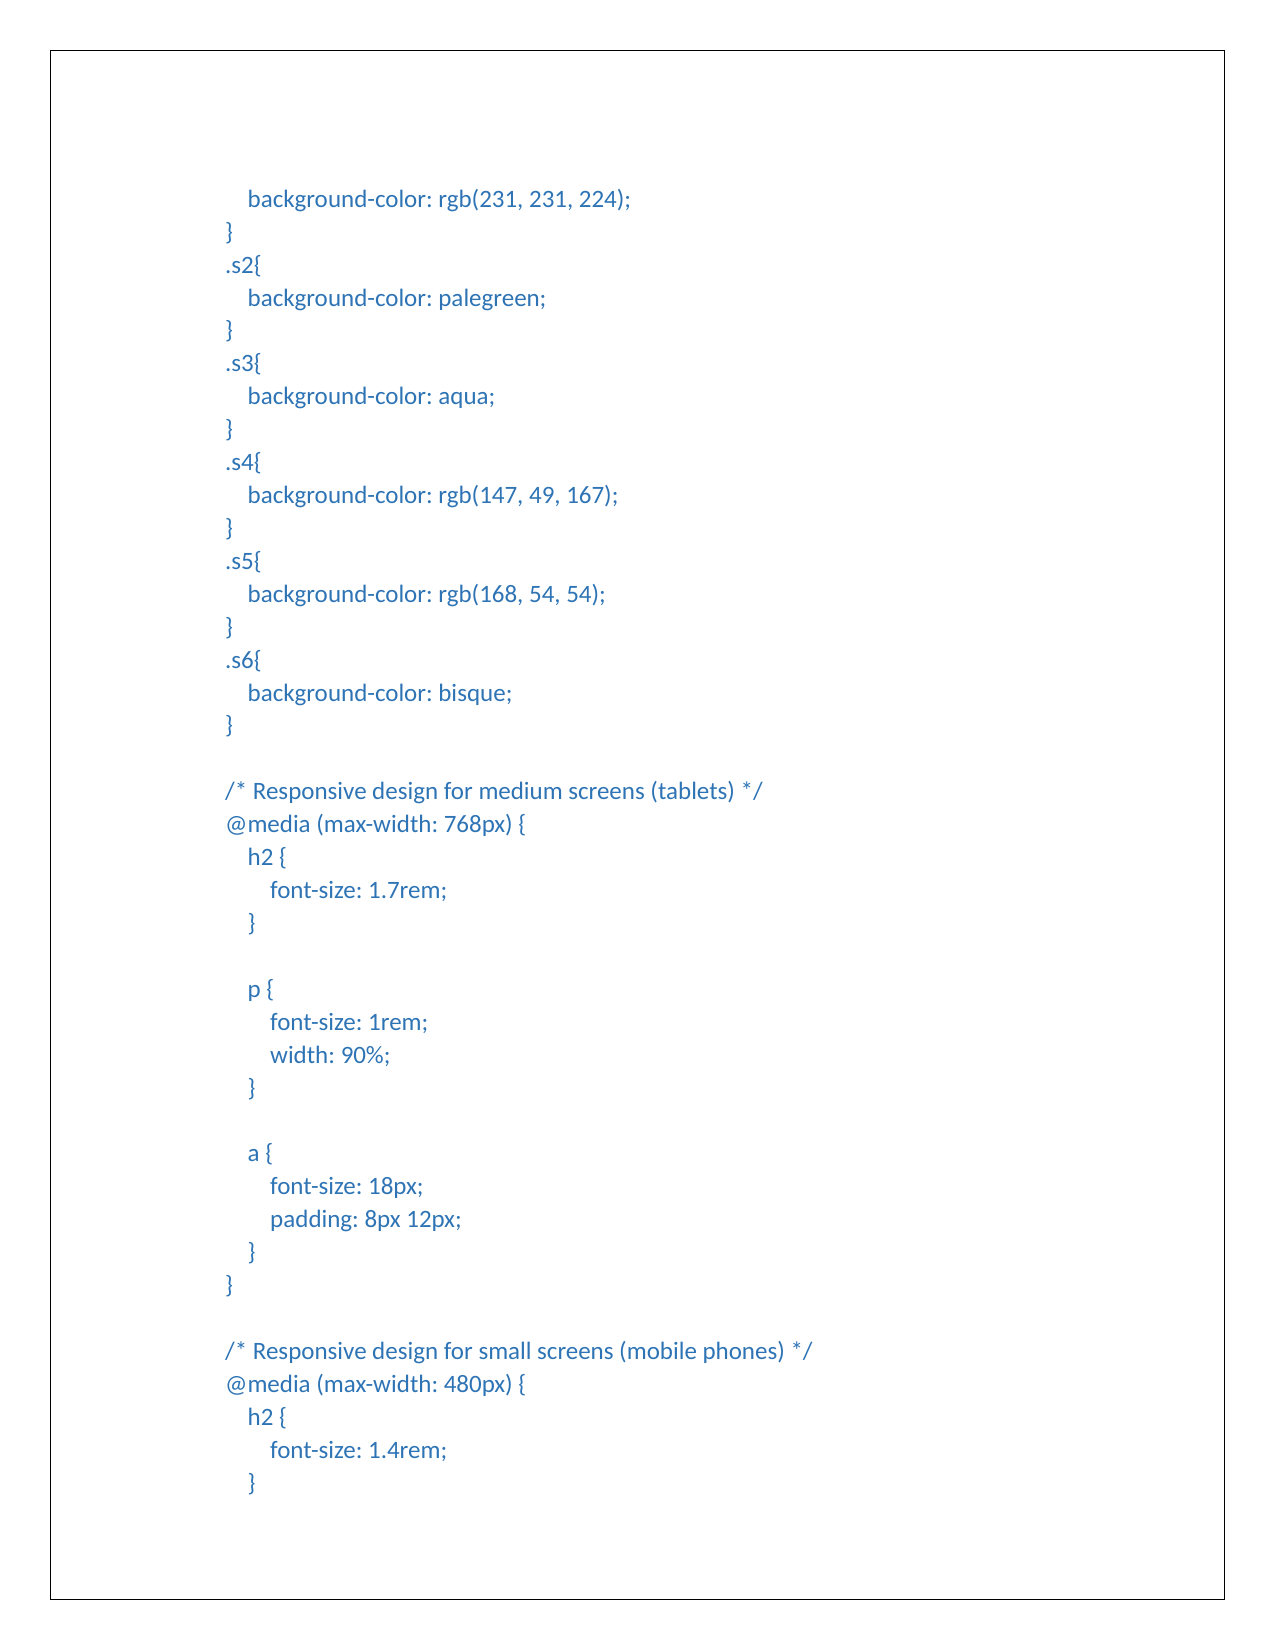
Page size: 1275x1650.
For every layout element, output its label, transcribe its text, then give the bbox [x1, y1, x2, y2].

list /* Responsive design for small screens (mobile phones) */ [225, 1335, 1125, 1366]
list background-color: rgb(147, 49, 167); [225, 479, 1125, 510]
list .s3{ [225, 347, 1125, 378]
list } [225, 1467, 1125, 1497]
list @media (max-width: 480px) { [225, 1368, 1125, 1398]
list .s6{ [225, 644, 1125, 674]
list } [225, 907, 1125, 938]
list } [225, 1072, 1125, 1102]
list padding: 8px 12px; [225, 1203, 1125, 1234]
list } [225, 216, 1125, 246]
list .s4{ [225, 446, 1125, 477]
list } [225, 1236, 1125, 1267]
list } [225, 314, 1125, 345]
list font-size: 1.4rem; [225, 1434, 1125, 1464]
list background-color: bisque; [225, 677, 1125, 707]
list } [225, 413, 1125, 444]
list .s2{ [225, 249, 1125, 279]
list background-color: rgb(231, 231, 224); [225, 183, 1125, 213]
list background-color: rgb(168, 54, 54); [225, 578, 1125, 608]
list } [225, 1269, 1125, 1300]
list font-size: 1rem; [225, 1006, 1125, 1036]
list background-color: aqua; [225, 380, 1125, 411]
list } [225, 512, 1125, 543]
list h2 { [225, 1401, 1125, 1431]
list font-size: 18px; [225, 1170, 1125, 1201]
list font-size: 1.7rem; [225, 874, 1125, 905]
list width: 90%; [225, 1039, 1125, 1069]
list @media (max-width: 768px) { [225, 808, 1125, 839]
list } [225, 709, 1125, 740]
list /* Responsive design for medium screens (tablets) */ [225, 775, 1125, 806]
list h2 { [225, 841, 1125, 872]
list } [225, 611, 1125, 641]
list a { [225, 1137, 1125, 1168]
list .s5{ [225, 545, 1125, 576]
list background-color: palegreen; [225, 282, 1125, 312]
list p { [225, 973, 1125, 1003]
